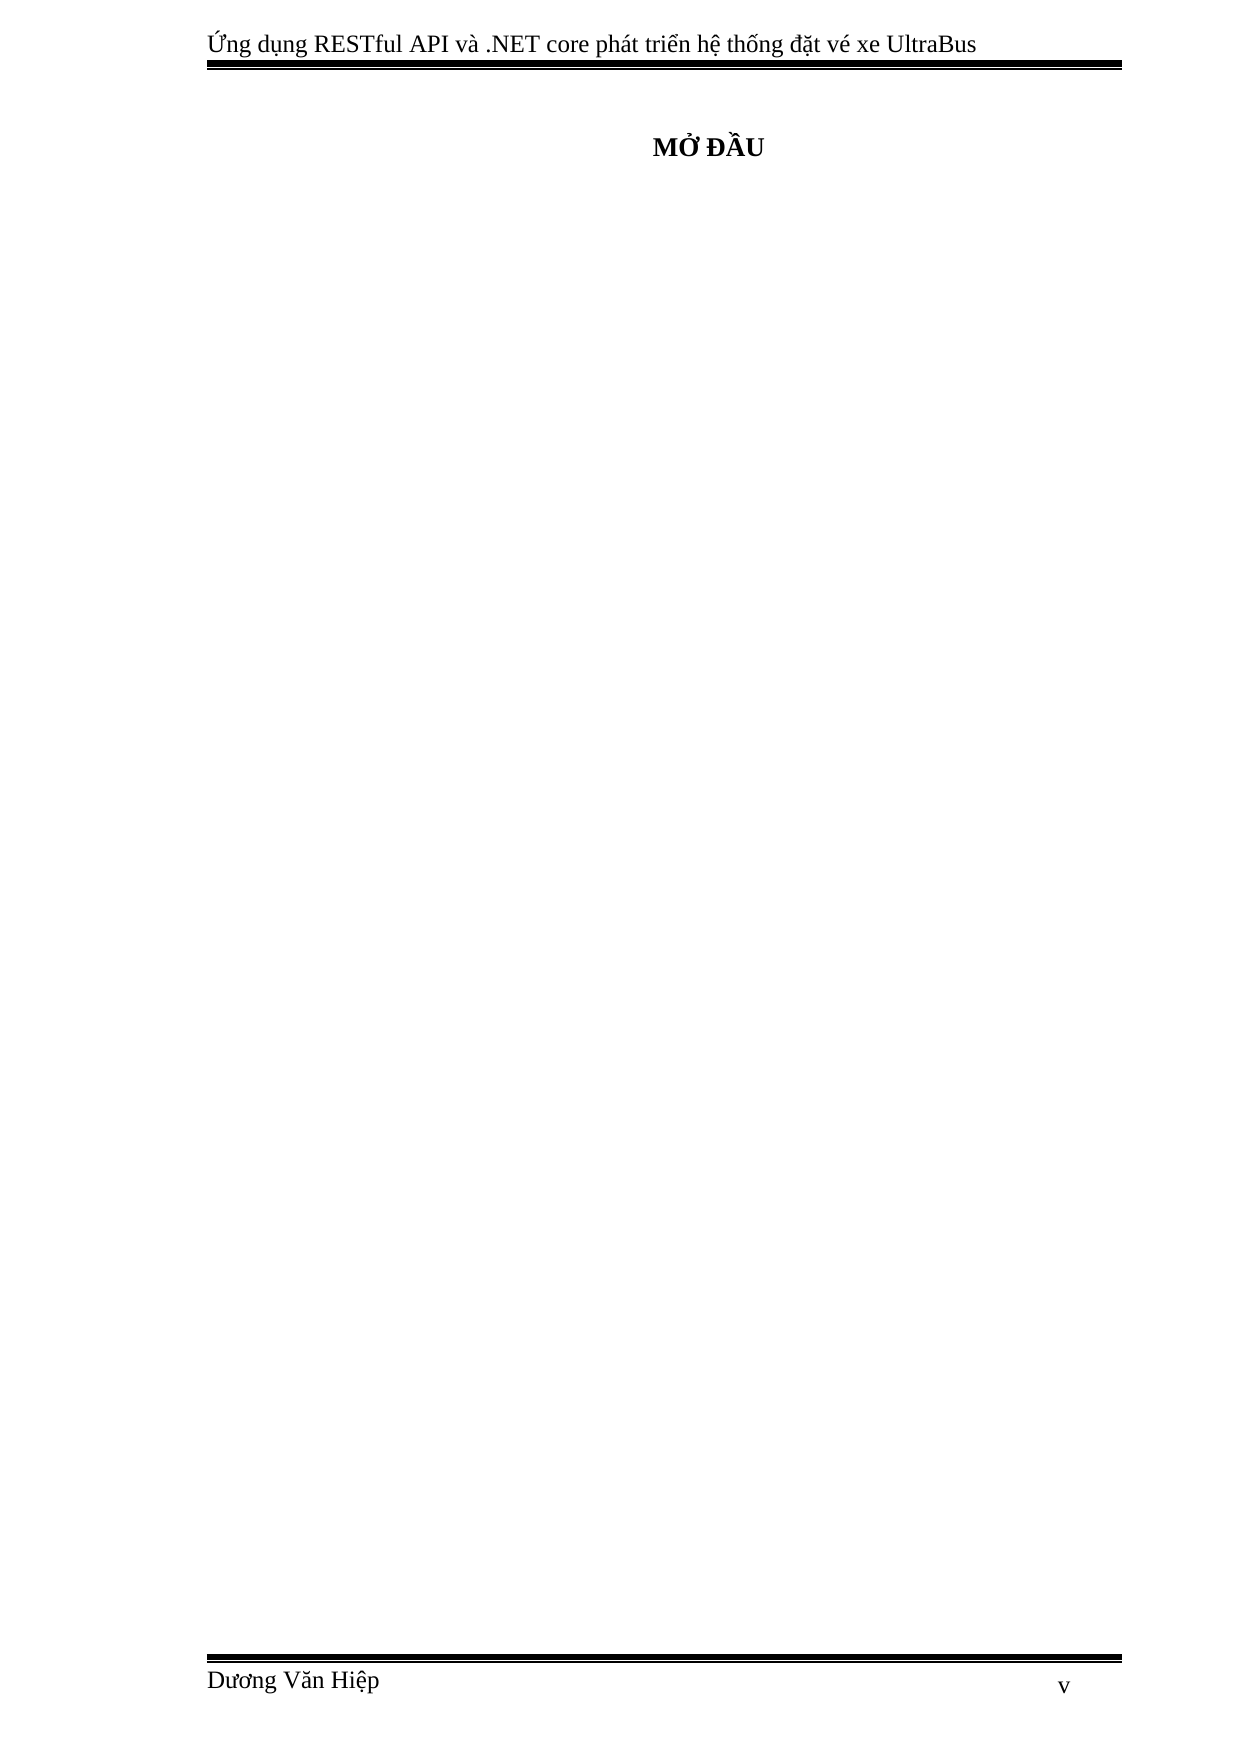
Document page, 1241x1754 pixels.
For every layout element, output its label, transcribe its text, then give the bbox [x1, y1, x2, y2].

text MỞ ĐẦU [207, 131, 1122, 162]
